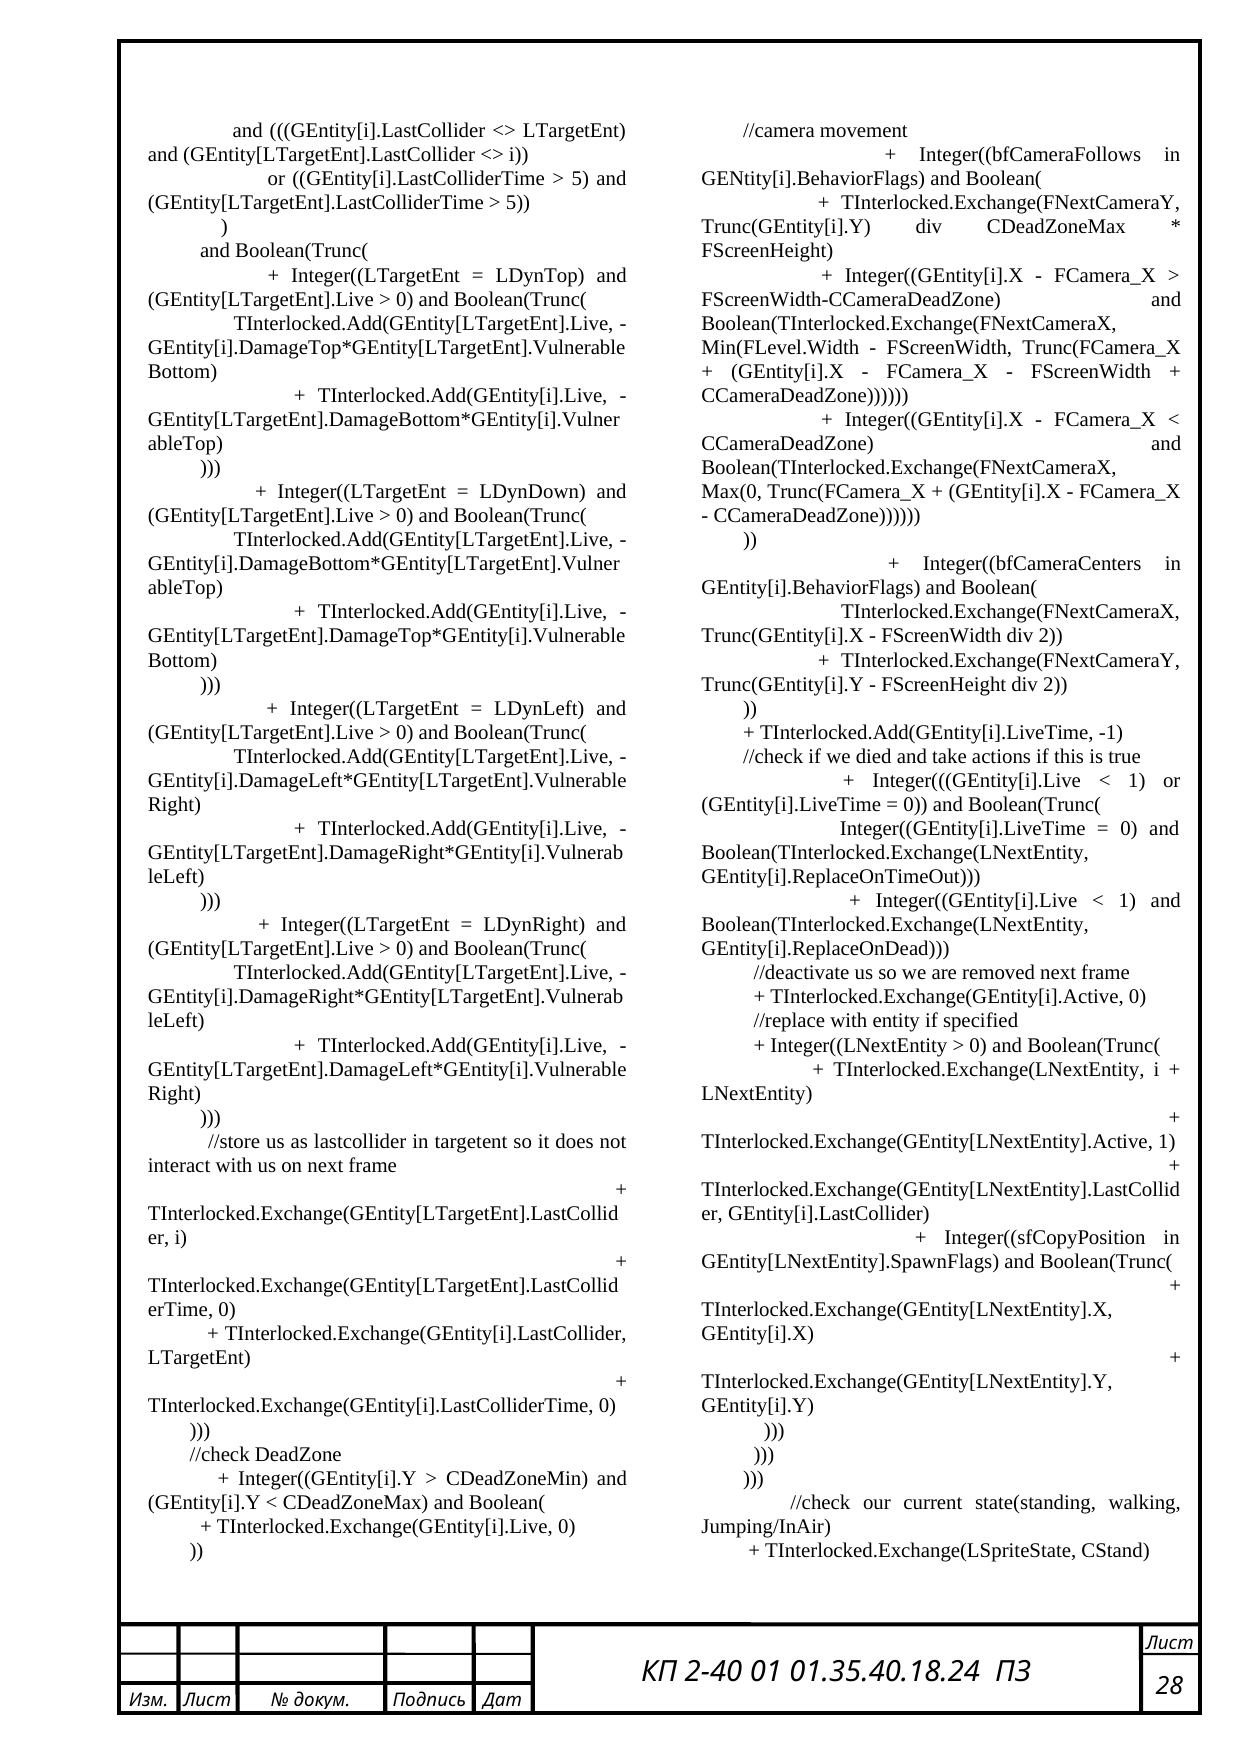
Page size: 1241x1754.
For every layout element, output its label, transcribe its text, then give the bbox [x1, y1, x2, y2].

text + TInterlocked.Add(GEntity[i].Live, -GEntity[LTargetEnt].DamageTop*GEntity[i].VulnerableBottom) [148, 599, 627, 672]
text ))) [148, 1105, 627, 1129]
text //camera movement [701, 118, 1181, 142]
text + Integer((LNextEntity > 0) and Boolean(Trunc( [701, 1032, 1181, 1057]
text + TInterlocked.Exchange(FNextCameraY, Trunc(GEntity[i].Y) div CDeadZoneMax * FScreenHeight) [701, 190, 1181, 262]
text TInterlocked.Add(GEntity[LTargetEnt].Live, -GEntity[i].DamageRight*GEntity[LTargetEnt].VulnerableLeft) [148, 960, 627, 1032]
text + TInterlocked.Exchange(GEntity[i].LastCollider, LTargetEnt) [148, 1321, 627, 1369]
text + TInterlocked.Exchange(GEntity[i].Live, 0) [148, 1514, 627, 1538]
text //deactivate us so we are removed next frame [701, 960, 1181, 984]
text + Integer((GEntity[i].Live < 1) and Boolean(TInterlocked.Exchange(LNextEntity, GEntity[i].ReplaceOnDead))) [701, 888, 1181, 960]
text ))) [701, 1466, 1181, 1490]
text + Integer(((GEntity[i].Live < 1) or (GEntity[i].LiveTime = 0)) and Boolean(Trunc( [701, 768, 1181, 816]
text and Boolean(Trunc( [148, 238, 627, 262]
text + Integer((GEntity[i].X - FCamera_X > FScreenWidth-CCameraDeadZone) and Boolean(TInterlocked.Exchange(FNextCameraX, Min(FLevel.Width - FScreenWidth, Trunc(FCamera_X + (GEntity[i].X - FCamera_X - FScreenWidth + CCameraDeadZone)))))) [701, 262, 1181, 407]
text + TInterlocked.Exchange(GEntity[i].LastColliderTime, 0) [148, 1369, 627, 1417]
text + Integer((LTargetEnt = LDynLeft) and (GEntity[LTargetEnt].Live > 0) and Boolean(Trunc( [148, 696, 627, 744]
text //check if we died and take actions if this is true [701, 744, 1181, 768]
text ))) [701, 1417, 1181, 1442]
text + Integer((bfCameraFollows in GENtity[i].BehaviorFlags) and Boolean( [701, 142, 1181, 190]
text + TInterlocked.Exchange(GEntity[LTargetEnt].LastCollider, i) [148, 1177, 627, 1249]
text + TInterlocked.Add(GEntity[i].Live, -GEntity[LTargetEnt].DamageRight*GEntity[i].VulnerableLeft) [148, 816, 627, 888]
text + Integer((GEntity[i].X - FCamera_X < CCameraDeadZone) and Boolean(TInterlocked.Exchange(FNextCameraX, Max(0, Trunc(FCamera_X + (GEntity[i].X - FCamera_X - CCameraDeadZone)))))) [701, 407, 1181, 527]
text ))) [148, 672, 627, 696]
text ) [148, 214, 627, 238]
text TInterlocked.Exchange(FNextCameraX, Trunc(GEntity[i].X - FScreenWidth div 2)) [701, 599, 1181, 647]
text //check DeadZone [148, 1442, 627, 1466]
text + Integer((LTargetEnt = LDynDown) and (GEntity[LTargetEnt].Live > 0) and Boolean(Trunc( [148, 479, 627, 527]
text TInterlocked.Add(GEntity[LTargetEnt].Live, -GEntity[i].DamageBottom*GEntity[LTargetEnt].VulnerableTop) [148, 527, 627, 599]
text + Integer((GEntity[i].Y > CDeadZoneMin) and (GEntity[i].Y < CDeadZoneMax) and Boolean( [148, 1466, 627, 1514]
text + TInterlocked.Exchange(GEntity[i].Active, 0) [701, 984, 1181, 1008]
text + Integer((LTargetEnt = LDynRight) and (GEntity[LTargetEnt].Live > 0) and Boolean(Trunc( [148, 912, 627, 960]
text + TInterlocked.Add(GEntity[i].Live, -GEntity[LTargetEnt].DamageLeft*GEntity[i].VulnerableRight) [148, 1032, 627, 1105]
text + TInterlocked.Exchange(GEntity[LTargetEnt].LastColliderTime, 0) [148, 1249, 627, 1321]
text + Integer((sfCopyPosition in GEntity[LNextEntity].SpawnFlags) and Boolean(Trunc( [701, 1225, 1181, 1273]
text TInterlocked.Add(GEntity[LTargetEnt].Live, -GEntity[i].DamageTop*GEntity[LTargetEnt].VulnerableBottom) [148, 311, 627, 383]
text + TInterlocked.Exchange(FNextCameraY, Trunc(GEntity[i].Y - FScreenHeight div 2)) [701, 647, 1181, 696]
text + Integer((bfCameraCenters in GEntity[i].BehaviorFlags) and Boolean( [701, 551, 1181, 599]
text + Integer((LTargetEnt = LDynTop) and (GEntity[LTargetEnt].Live > 0) and Boolean(Trunc( [148, 262, 627, 311]
text + TInterlocked.Exchange(GEntity[LNextEntity].LastCollider, GEntity[i].LastCollider) [701, 1153, 1181, 1225]
text ))) [148, 455, 627, 479]
text and (((GEntity[i].LastCollider <> LTargetEnt) and (GEntity[LTargetEnt].LastCollider <> i)) [148, 118, 627, 166]
text + TInterlocked.Exchange(GEntity[LNextEntity].X, GEntity[i].X) [701, 1273, 1181, 1345]
text //store us as lastcollider in targetent so it does not interact with us on next frame [148, 1129, 627, 1177]
text ))) [701, 1442, 1181, 1466]
text ))) [148, 1417, 627, 1442]
text ))) [148, 888, 627, 912]
text or ((GEntity[i].LastColliderTime > 5) and (GEntity[LTargetEnt].LastColliderTime > 5)) [148, 166, 627, 214]
text + TInterlocked.Exchange(LNextEntity, i + LNextEntity) [701, 1057, 1181, 1105]
text + TInterlocked.Add(GEntity[i].Live, -GEntity[LTargetEnt].DamageBottom*GEntity[i].VulnerableTop) [148, 383, 627, 455]
text //check our current state(standing, walking, Jumping/InAir) [701, 1490, 1181, 1538]
text + TInterlocked.Add(GEntity[i].LiveTime, -1) [701, 720, 1181, 744]
text + TInterlocked.Exchange(GEntity[LNextEntity].Y, GEntity[i].Y) [701, 1345, 1181, 1417]
text + TInterlocked.Exchange(LSpriteState, CStand) [701, 1538, 1181, 1562]
text //replace with entity if specified [701, 1008, 1181, 1032]
text )) [148, 1538, 627, 1562]
text )) [701, 696, 1181, 720]
text Integer((GEntity[i].LiveTime = 0) and Boolean(TInterlocked.Exchange(LNextEntity, GEntity[i].ReplaceOnTimeOut))) [701, 816, 1181, 888]
text + TInterlocked.Exchange(GEntity[LNextEntity].Active, 1) [701, 1105, 1181, 1153]
text TInterlocked.Add(GEntity[LTargetEnt].Live, -GEntity[i].DamageLeft*GEntity[LTargetEnt].VulnerableRight) [148, 744, 627, 816]
text )) [701, 527, 1181, 551]
